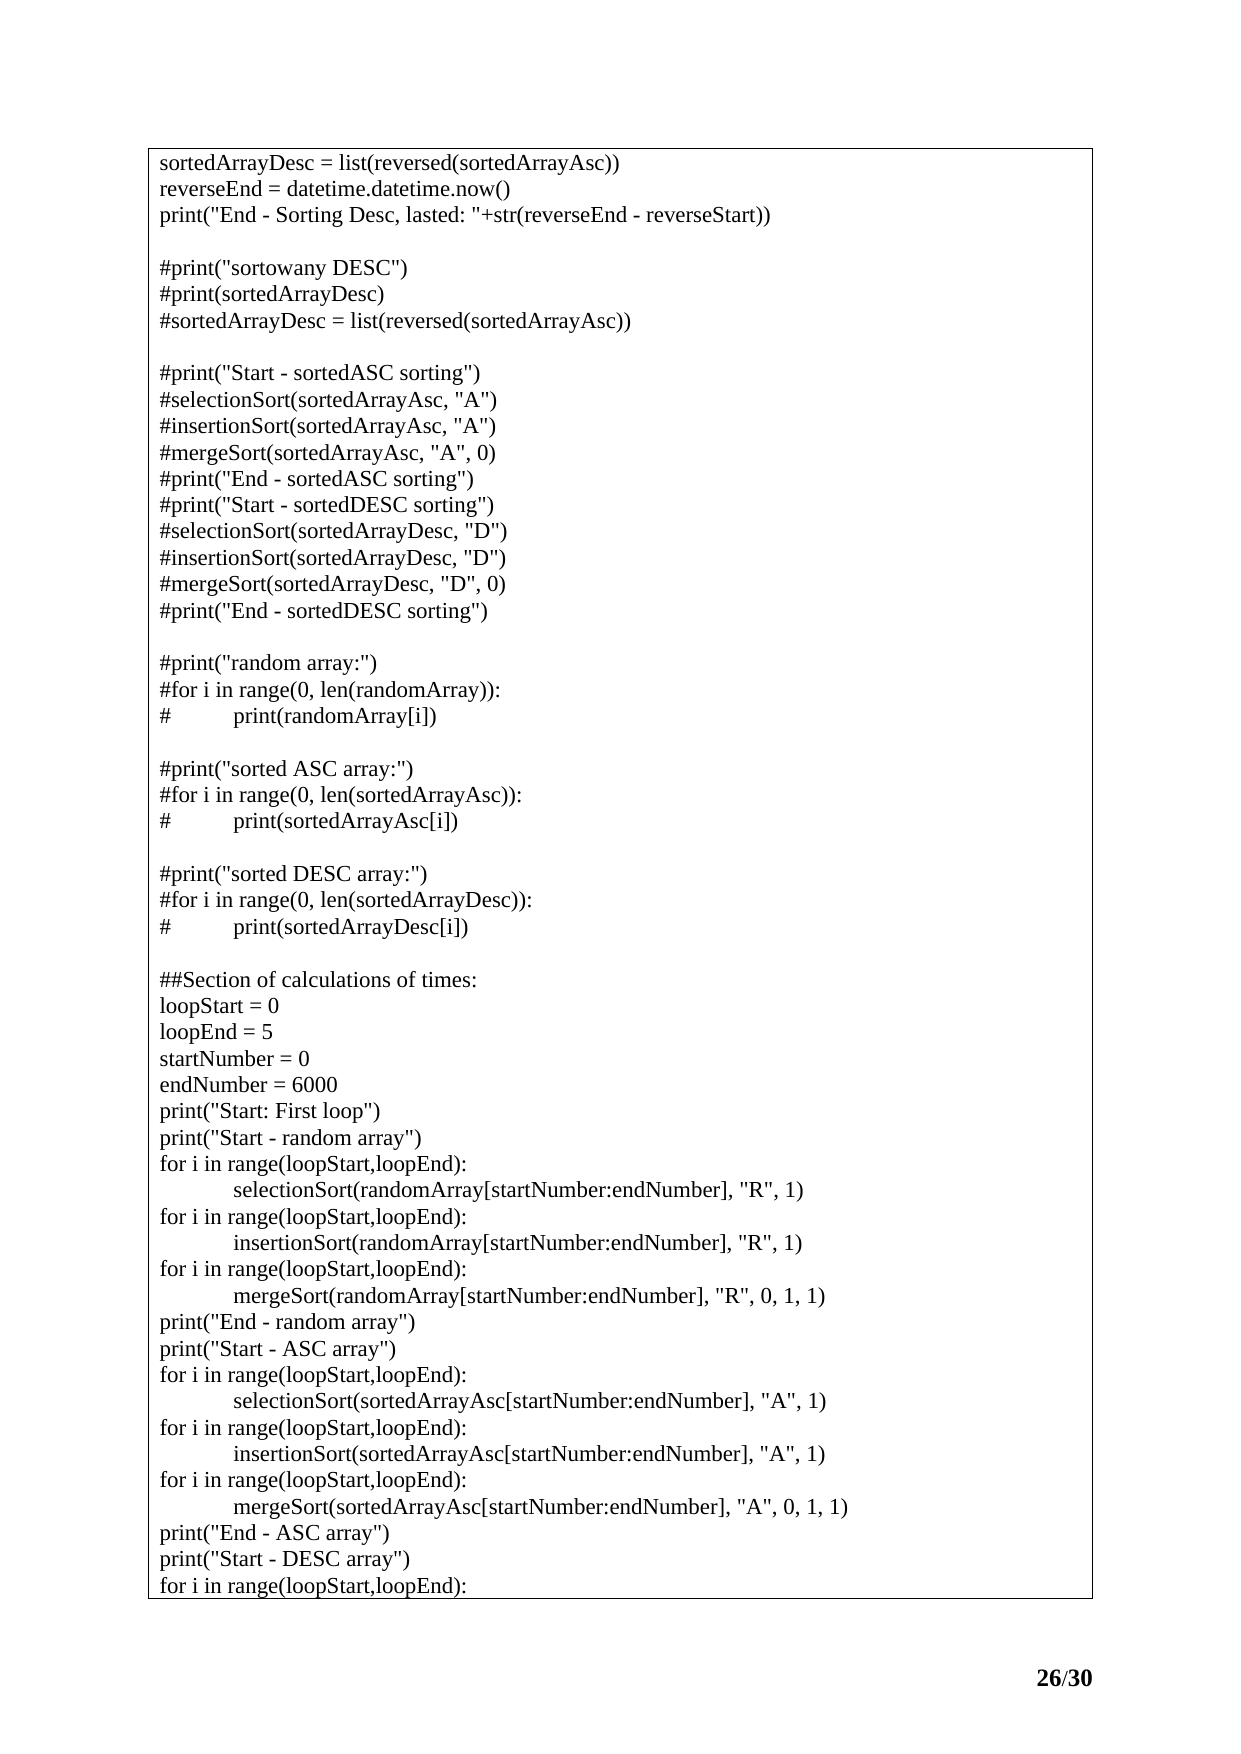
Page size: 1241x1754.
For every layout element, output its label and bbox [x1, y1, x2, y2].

table_header [149, 149, 1092, 1598]
